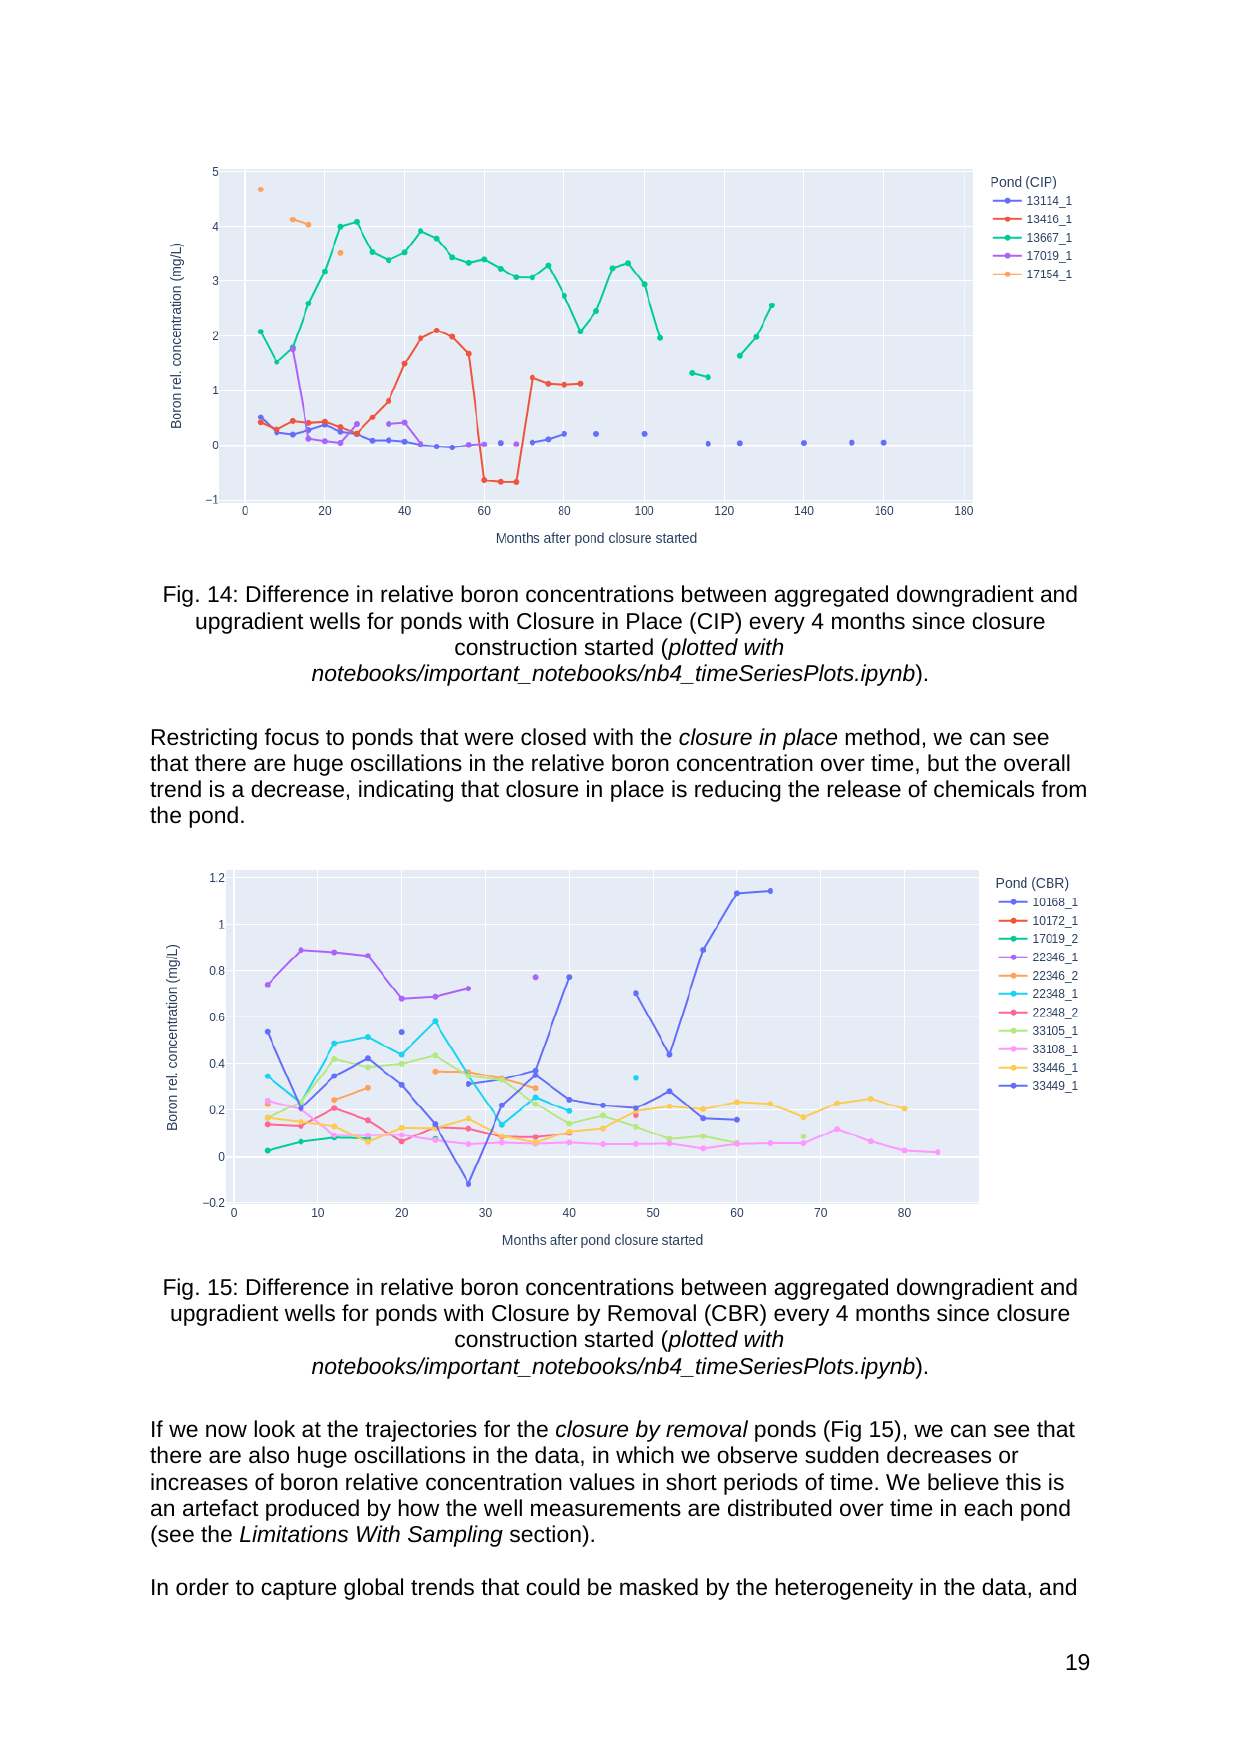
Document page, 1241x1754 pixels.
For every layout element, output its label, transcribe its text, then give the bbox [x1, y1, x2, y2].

picture [161, 160, 1079, 561]
text If we now look at the trajectories for the closure by removal ponds (Fig 15), we can see that there are also huge oscillations in the data, in which we observe sudden decreases or increases of boron relative concentration values in short periods of time. We believe this is an artefact produced by how the well measurements are distributed over time in each pond (see the Limitations With Sampling section). [150, 1416, 1090, 1548]
table_header [150, 150, 1091, 571]
picture [161, 869, 1079, 1253]
table_cell Fig. 15: Difference in relative boron concentrations between aggregated downgradient and upgradient wells for ponds with Closure by Removal (CBR) every 4 months since closure construction started (plotted with notebooks/important_notebooks/nb4_timeSeriesPlots.ipynb). [150, 1263, 1091, 1389]
table_cell Fig. 14: Difference in relative boron concentrations between aggregated downgradient and upgradient wells for ponds with Closure in Place (CIP) every 4 months since closure construction started (plotted with notebooks/important_notebooks/nb4_timeSeriesPlots.ipynb). [150, 571, 1091, 697]
table_header [150, 859, 1091, 1263]
text Restricting focus to ponds that were closed with the closure in place method, we can see that there are huge oscillations in the relative boron concentration over time, but the overall trend is a decrease, indicating that closure in place is reducing the release of chemicals from the pond. [150, 723, 1090, 829]
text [150, 1574, 1090, 1600]
